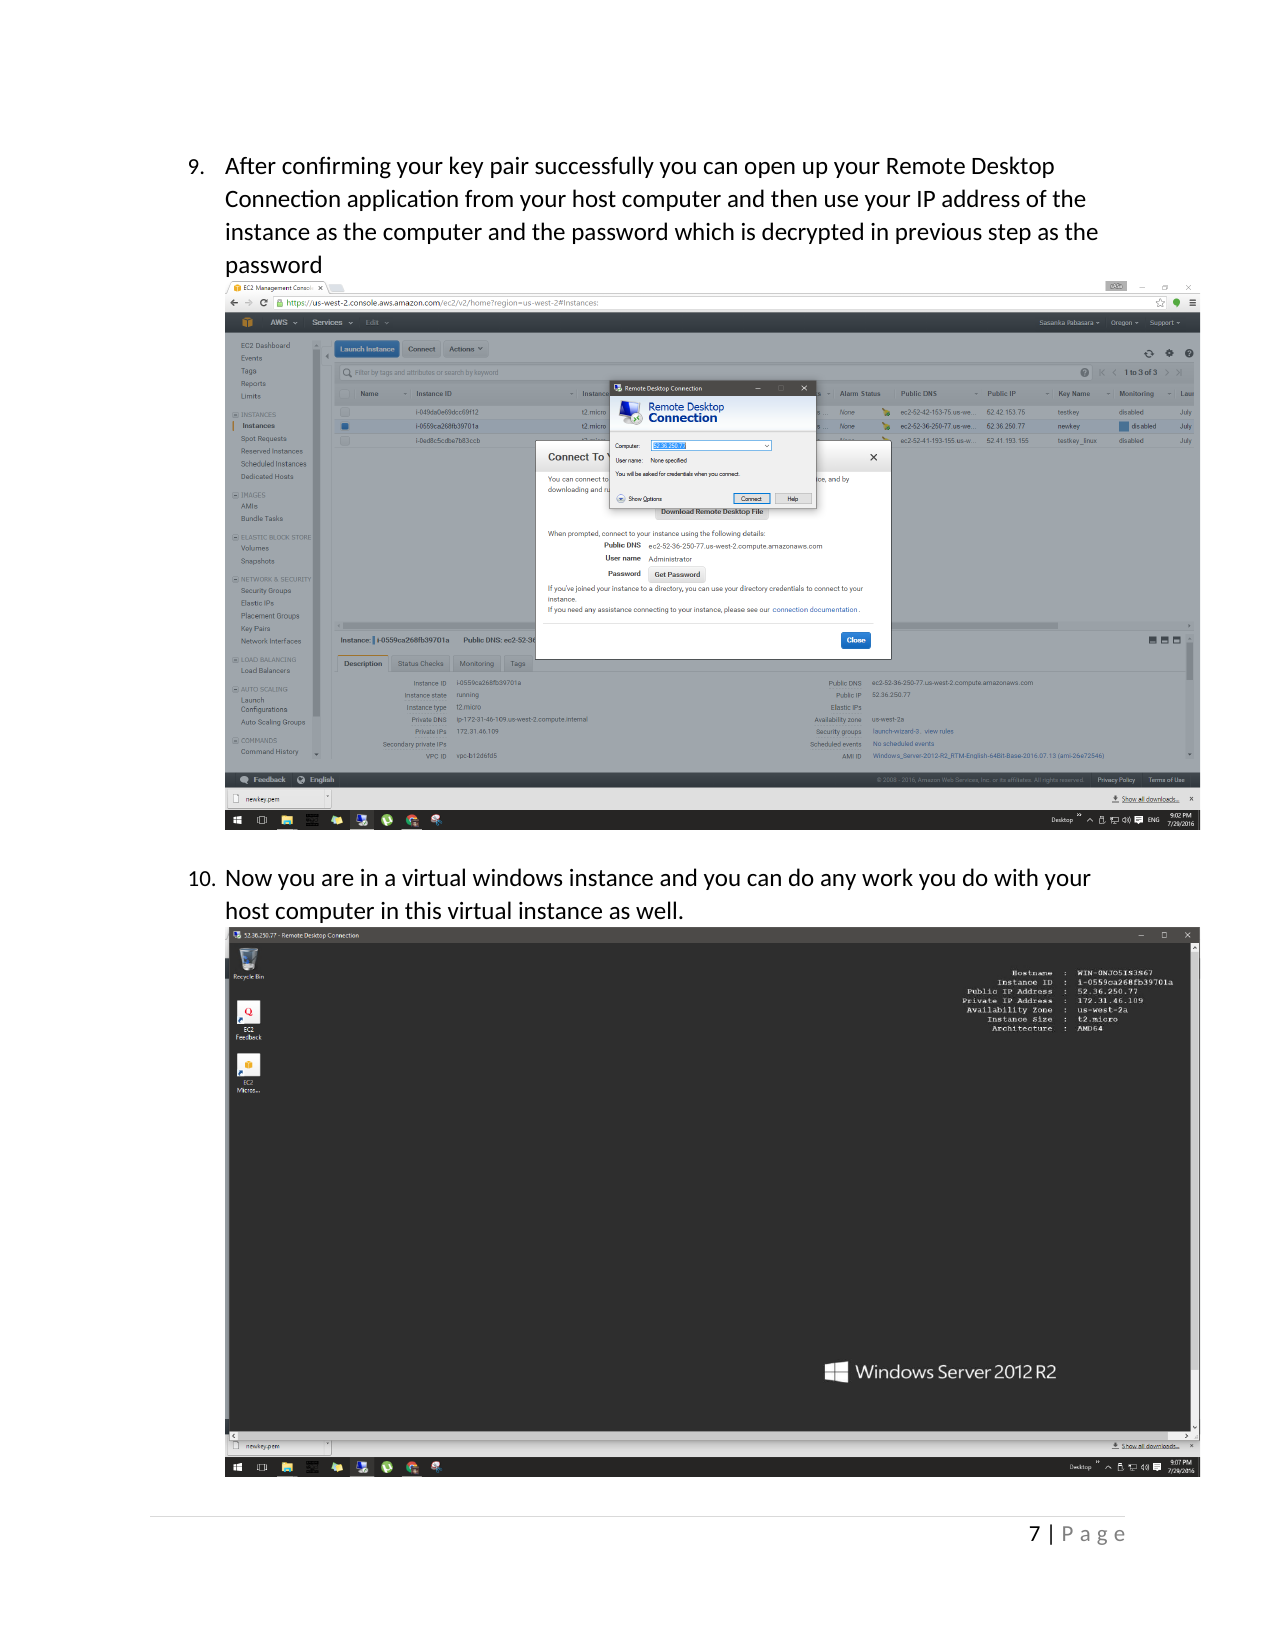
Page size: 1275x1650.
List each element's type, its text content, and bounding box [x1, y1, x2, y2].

picture [225, 927, 1200, 1477]
picture [225, 281, 1200, 830]
